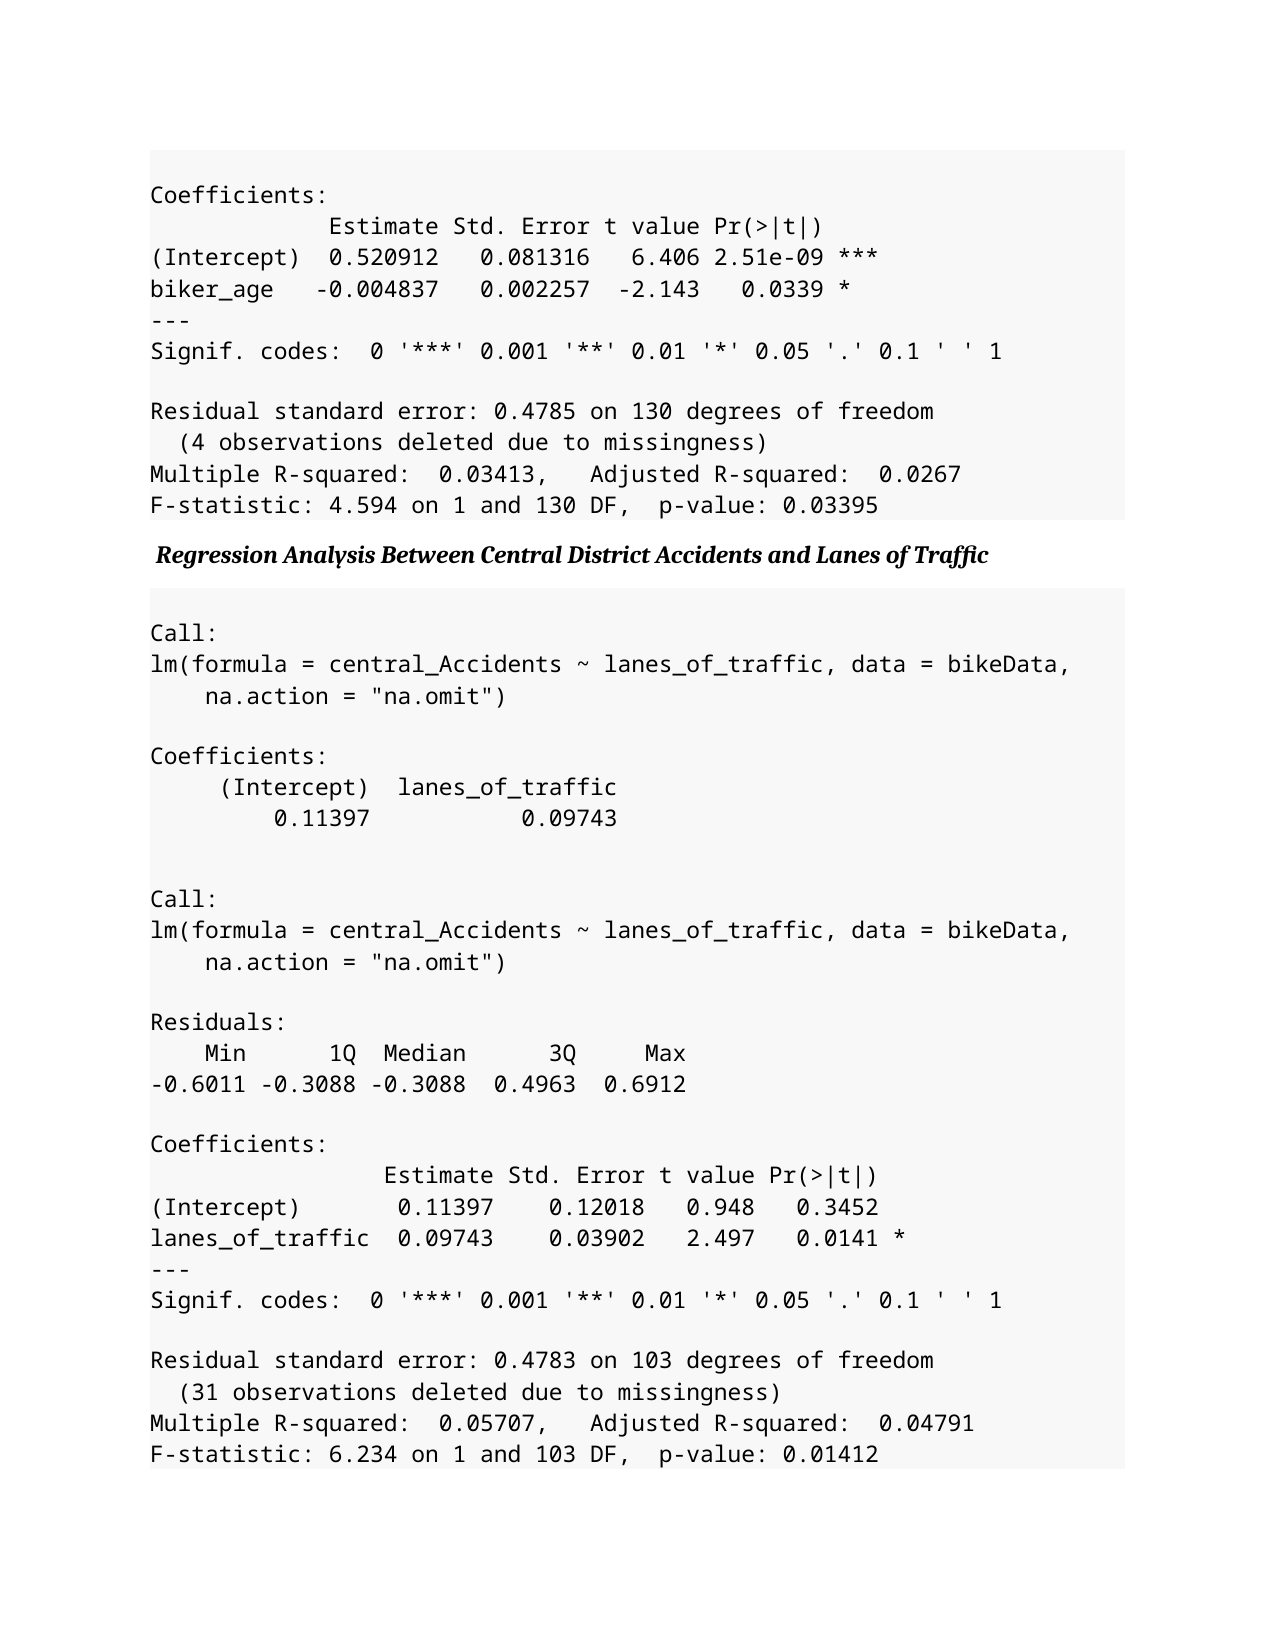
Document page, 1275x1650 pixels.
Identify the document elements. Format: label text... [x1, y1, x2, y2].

text Call: lm(formula = central_Accidents ~ lanes_of_traffic, data = bikeData, na.action = "na.omit") Coefficients: (Intercept) lanes_of_traffic 0.11397 0.09743 [150, 588, 1125, 833]
text Regression Analysis Between Central District Accidents and Lanes of Traffic [150, 541, 1125, 569]
text Call: lm(formula = central_Accidents ~ lanes_of_traffic, data = bikeData, na.action = "na.omit") Residuals: Min 1Q Median 3Q Max -0.6011 -0.3088 -0.3088 0.4963 0.6912 Coefficients: Estimate Std. Error t value Pr(>|t|) (Intercept) 0.11397 0.12018 0.948 0.3452 lanes_of_traffic 0.09743 0.03902 2.497 0.0141 * --- Signif. codes: 0 '***' 0.001 '**' 0.01 '*' 0.05 '.' 0.1 ' ' 1 Residual standard error: 0.4783 on 103 degrees of freedom (31 observations deleted due to missingness) Multiple R-squared: 0.05707, Adjusted R-squared: 0.04791 F-statistic: 6.234 on 1 and 103 DF, p-value: 0.01412 [150, 854, 1125, 1469]
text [150, 150, 1125, 520]
